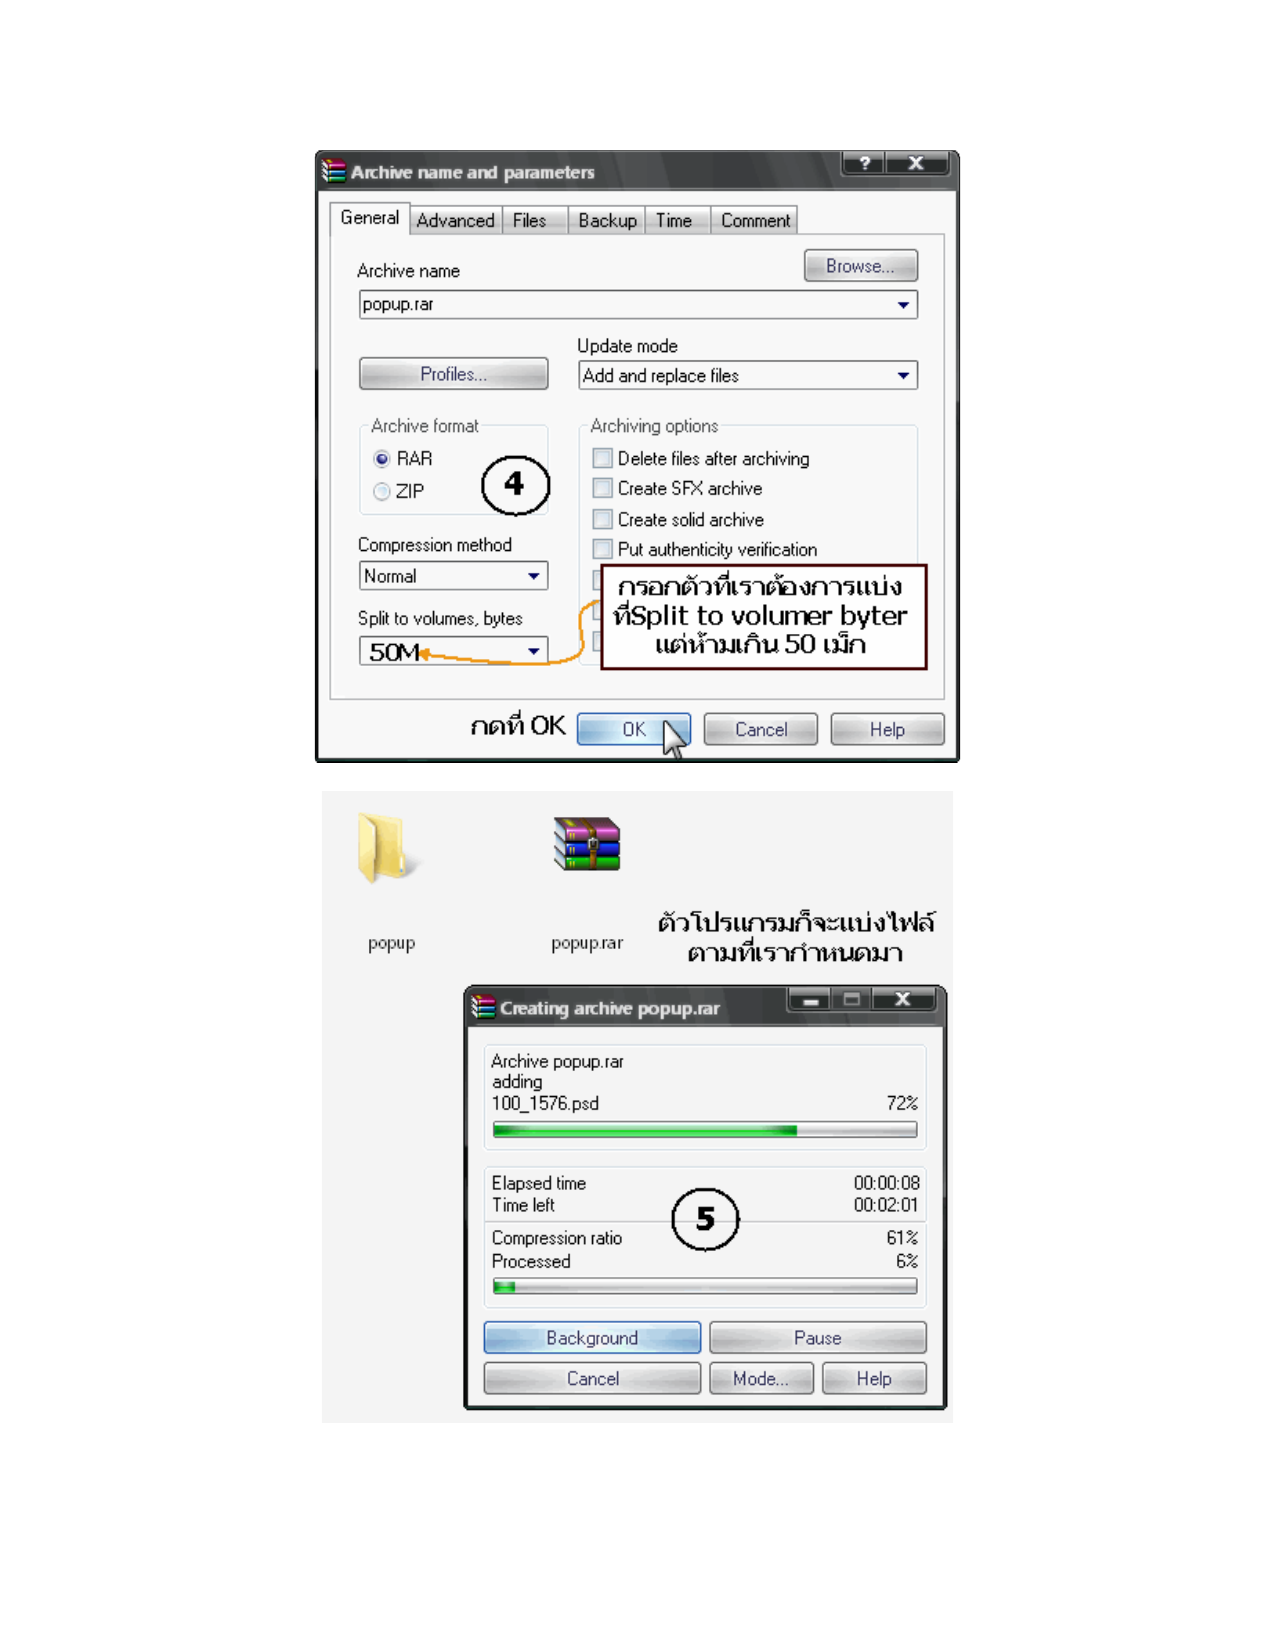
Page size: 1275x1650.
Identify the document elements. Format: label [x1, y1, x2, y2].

picture [314, 150, 961, 763]
picture [321, 791, 954, 1423]
